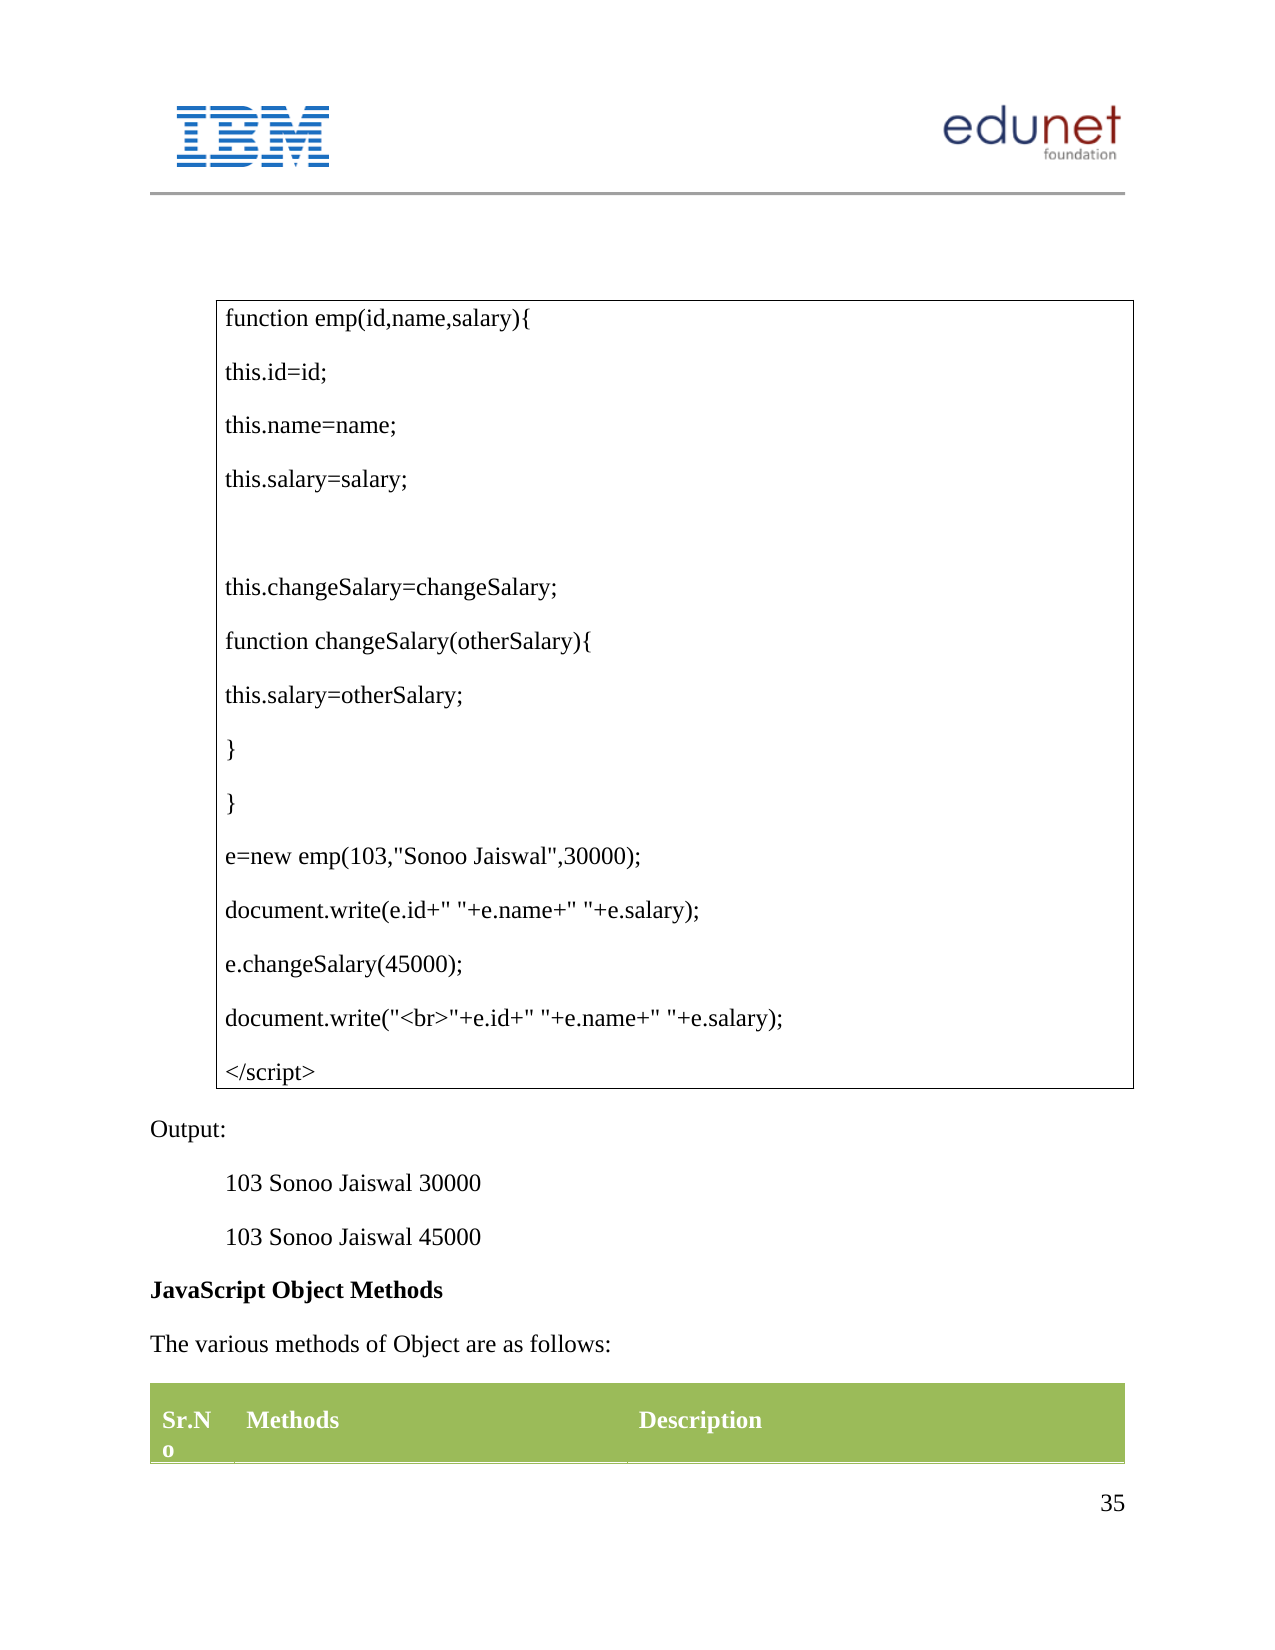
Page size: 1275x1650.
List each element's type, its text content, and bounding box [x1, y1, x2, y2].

table_header Methods [235, 1384, 627, 1462]
text function changeSalary(otherSalary){ [217, 623, 1133, 655]
text } [217, 784, 1133, 816]
text 103 Sonoo Jaiswal 45000 [150, 1222, 1125, 1250]
picture [941, 95, 1125, 167]
text Output: [150, 1114, 1125, 1143]
text e.changeSalary(45000); [217, 946, 1133, 978]
text } [217, 731, 1133, 762]
text </script> [217, 1054, 1133, 1088]
text The various methods of Object are as follows: [150, 1329, 1125, 1358]
text e=new emp(103,"Sonoo Jaiswal",30000); [217, 838, 1133, 870]
text function emp(id,name,salary){ [217, 301, 1133, 332]
text this.changeSalary=changeSalary; [217, 569, 1133, 601]
text this.id=id; [217, 354, 1133, 386]
text this.salary=salary; [217, 461, 1133, 493]
table_header Description [628, 1384, 1124, 1462]
text document.write(e.id+" "+e.name+" "+e.salary); [217, 892, 1133, 924]
table_header Sr.No [151, 1384, 234, 1462]
text JavaScript Object Methods [150, 1275, 1125, 1304]
text 103 Sonoo Jaiswal 30000 [150, 1168, 1125, 1196]
text document.write("<br>"+e.id+" "+e.name+" "+e.salary); [217, 1000, 1133, 1032]
picture [176, 106, 329, 167]
text this.name=name; [217, 407, 1133, 439]
text this.salary=otherSalary; [217, 677, 1133, 709]
